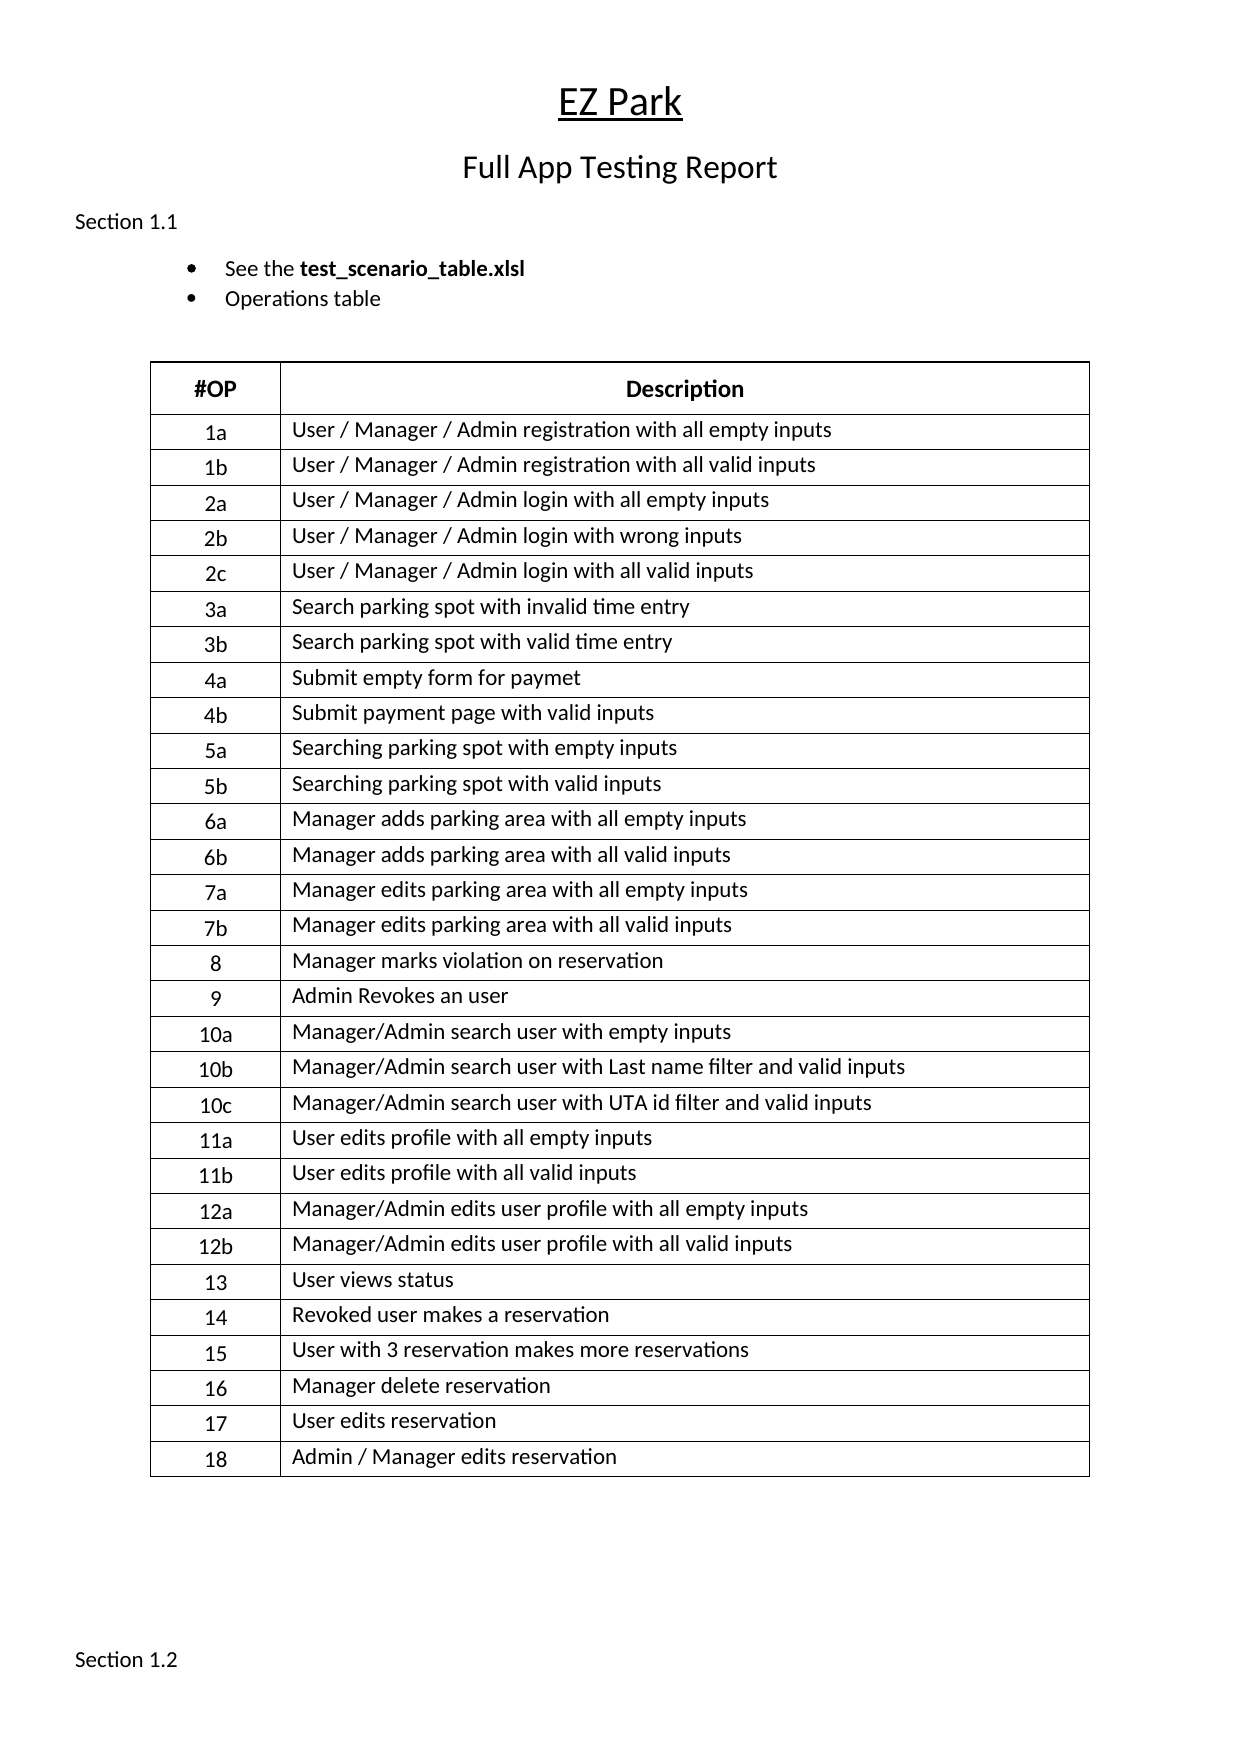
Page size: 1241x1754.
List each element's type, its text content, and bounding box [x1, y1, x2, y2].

table_cell Admin / Manager edits reservation [281, 1442, 1089, 1476]
table_cell Submit empty form for paymet [281, 663, 1089, 697]
table_cell 17 [151, 1406, 280, 1441]
table_cell 16 [151, 1371, 280, 1405]
table_cell 7a [151, 875, 280, 909]
table_cell 4b [151, 698, 280, 732]
table_cell 8 [151, 946, 280, 980]
text EZ Park [75, 75, 1165, 126]
table_cell Admin Revokes an user [281, 981, 1089, 1016]
table_cell 10c [151, 1088, 280, 1122]
table_cell Revoked user makes a reservation [281, 1300, 1089, 1334]
table_cell 1a [151, 415, 280, 449]
table_cell 2c [151, 556, 280, 591]
table_cell 5b [151, 769, 280, 803]
table_cell Search parking spot with valid time entry [281, 627, 1089, 662]
table_cell 18 [151, 1442, 280, 1476]
table_cell User / Manager / Admin login with wrong inputs [281, 521, 1089, 555]
table_cell Manager marks violation on reservation [281, 946, 1089, 980]
table_cell User / Manager / Admin registration with all empty inputs [281, 415, 1089, 449]
table_cell 7b [151, 911, 280, 945]
table_cell Manager/Admin search user with UTA id filter and valid inputs [281, 1088, 1089, 1122]
table_cell Manager/Admin edits user profile with all valid inputs [281, 1229, 1089, 1264]
table_cell 6a [151, 804, 280, 839]
table_cell 10b [151, 1052, 280, 1087]
text Section 1.1 [75, 207, 1165, 235]
text Section 1.2 [75, 1645, 1165, 1673]
table_cell 5a [151, 734, 280, 768]
table_cell Search parking spot with invalid time entry [281, 592, 1089, 626]
table_cell 3a [151, 592, 280, 626]
table_cell User / Manager / Admin login with all valid inputs [281, 556, 1089, 591]
table_cell User with 3 reservation makes more reservations [281, 1336, 1089, 1370]
table_cell Manager/Admin edits user profile with all empty inputs [281, 1194, 1089, 1228]
table_cell 10a [151, 1017, 280, 1051]
table_cell 3b [151, 627, 280, 662]
list Operations table [187, 284, 1165, 312]
table_cell 2a [151, 486, 280, 520]
table_cell 12b [151, 1229, 280, 1264]
table_cell Manager edits parking area with all valid inputs [281, 911, 1089, 945]
table_cell 13 [151, 1265, 280, 1299]
table_cell 9 [151, 981, 280, 1016]
table_cell 11b [151, 1159, 280, 1193]
text Full App Testing Report [75, 147, 1165, 187]
table_header Description [281, 363, 1089, 414]
table_cell Searching parking spot with valid inputs [281, 769, 1089, 803]
table_cell Manager adds parking area with all valid inputs [281, 840, 1089, 874]
table_cell Manager/Admin search user with empty inputs [281, 1017, 1089, 1051]
table_cell 1b [151, 450, 280, 484]
table_cell 15 [151, 1336, 280, 1370]
table_cell Manager/Admin search user with Last name filter and valid inputs [281, 1052, 1089, 1087]
table_cell 4a [151, 663, 280, 697]
table_cell User edits profile with all valid inputs [281, 1159, 1089, 1193]
table_cell 11a [151, 1123, 280, 1157]
table_cell 6b [151, 840, 280, 874]
table_cell Manager adds parking area with all empty inputs [281, 804, 1089, 839]
table_cell Submit payment page with valid inputs [281, 698, 1089, 732]
table_cell Manager delete reservation [281, 1371, 1089, 1405]
table_cell 14 [151, 1300, 280, 1334]
table_cell User / Manager / Admin registration with all valid inputs [281, 450, 1089, 484]
table_cell User edits profile with all empty inputs [281, 1123, 1089, 1157]
table_cell User / Manager / Admin login with all empty inputs [281, 486, 1089, 520]
list See the test_scenario_table.xlsl [187, 254, 1165, 282]
table_cell User edits reservation [281, 1406, 1089, 1441]
table_cell 12a [151, 1194, 280, 1228]
table_cell 2b [151, 521, 280, 555]
table_cell Searching parking spot with empty inputs [281, 734, 1089, 768]
table_cell Manager edits parking area with all empty inputs [281, 875, 1089, 909]
table_cell User views status [281, 1265, 1089, 1299]
table_header #OP [151, 363, 280, 414]
